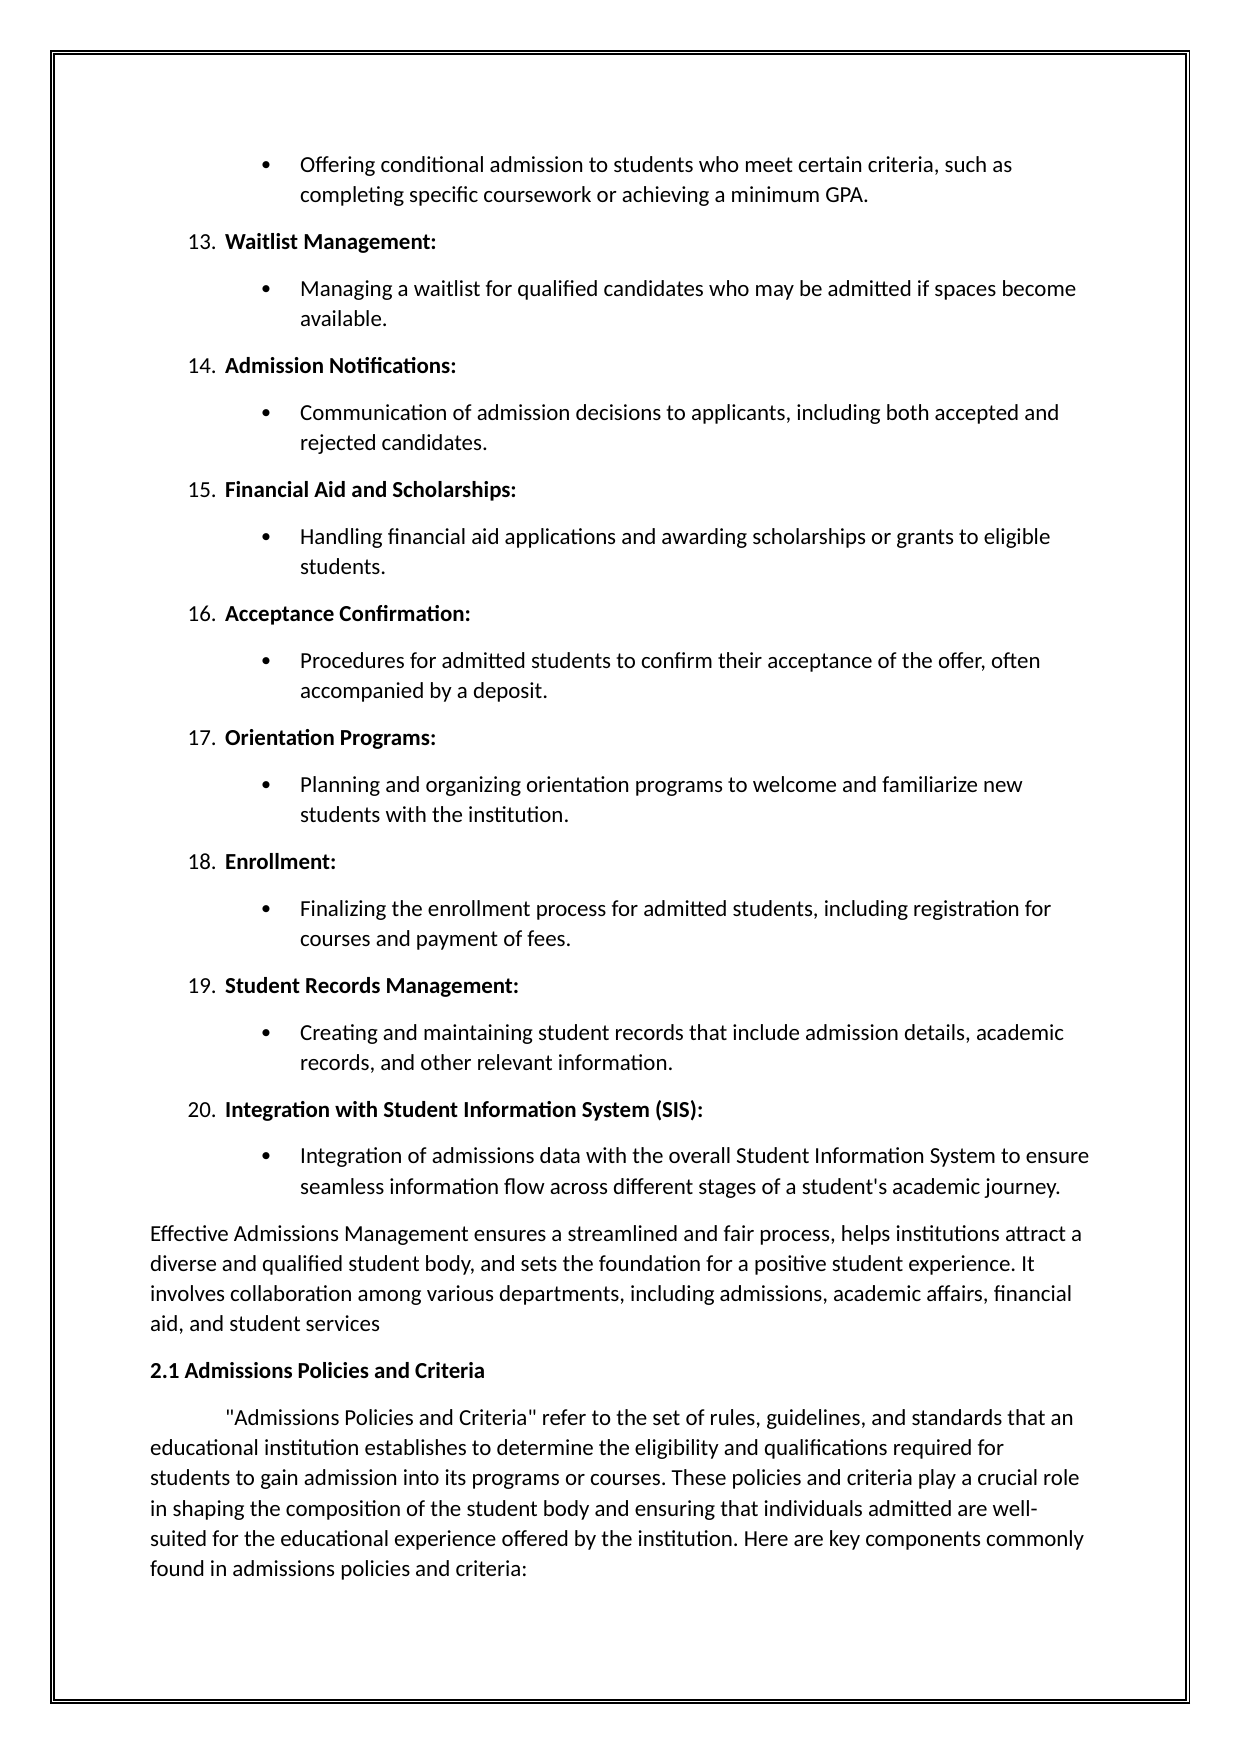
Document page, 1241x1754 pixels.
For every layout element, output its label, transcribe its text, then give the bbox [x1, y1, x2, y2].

list Integration with Student Information System (SIS): [187, 1095, 1090, 1123]
list Managing a waitlist for qualified candidates who may be admitted if spaces become available. [262, 274, 1090, 332]
list Student Records Management: [187, 971, 1090, 999]
list Waitlist Management: [187, 227, 1090, 255]
list Creating and maintaining student records that include admission details, academic records, and other relevant information. [262, 1018, 1090, 1076]
list Enrollment: [187, 847, 1090, 875]
list Handling financial aid applications and awarding scholarships or grants to eligible students. [262, 522, 1090, 580]
list Communication of admission decisions to applicants, including both accepted and rejected candidates. [262, 398, 1090, 456]
list Admission Notifications: [187, 351, 1090, 379]
list Finalizing the enrollment process for admitted students, including registration for courses and payment of fees. [262, 894, 1090, 952]
text 2.1 Admissions Policies and Criteria [150, 1356, 1090, 1384]
list Offering conditional admission to students who meet certain criteria, such as completing specific coursework or achieving a minimum GPA. [262, 150, 1090, 208]
text Effective Admissions Management ensures a streamlined and fair process, helps institutions attract a diverse and qualified student body, and sets the foundation for a positive student experience. It involves collaboration among various departments, including admissions, academic affairs, financial aid, and student services [150, 1219, 1090, 1337]
list Orientation Programs: [187, 723, 1090, 751]
text "Admissions Policies and Criteria" refer to the set of rules, guidelines, and standards that an educational institution establishes to determine the eligibility and qualifications required for students to gain admission into its programs or courses. These policies and criteria play a crucial role in shaping the composition of the student body and ensuring that individuals admitted are well-suited for the educational experience offered by the institution. Here are key components commonly found in admissions policies and criteria: [150, 1403, 1090, 1582]
list Procedures for admitted students to confirm their acceptance of the offer, often accompanied by a deposit. [262, 646, 1090, 704]
list Financial Aid and Scholarships: [187, 475, 1090, 503]
list Acceptance Confirmation: [187, 599, 1090, 627]
list Planning and organizing orientation programs to welcome and familiarize new students with the institution. [262, 770, 1090, 828]
list Integration of admissions data with the overall Student Information System to ensure seamless information flow across different stages of a student's academic journey. [262, 1142, 1090, 1200]
